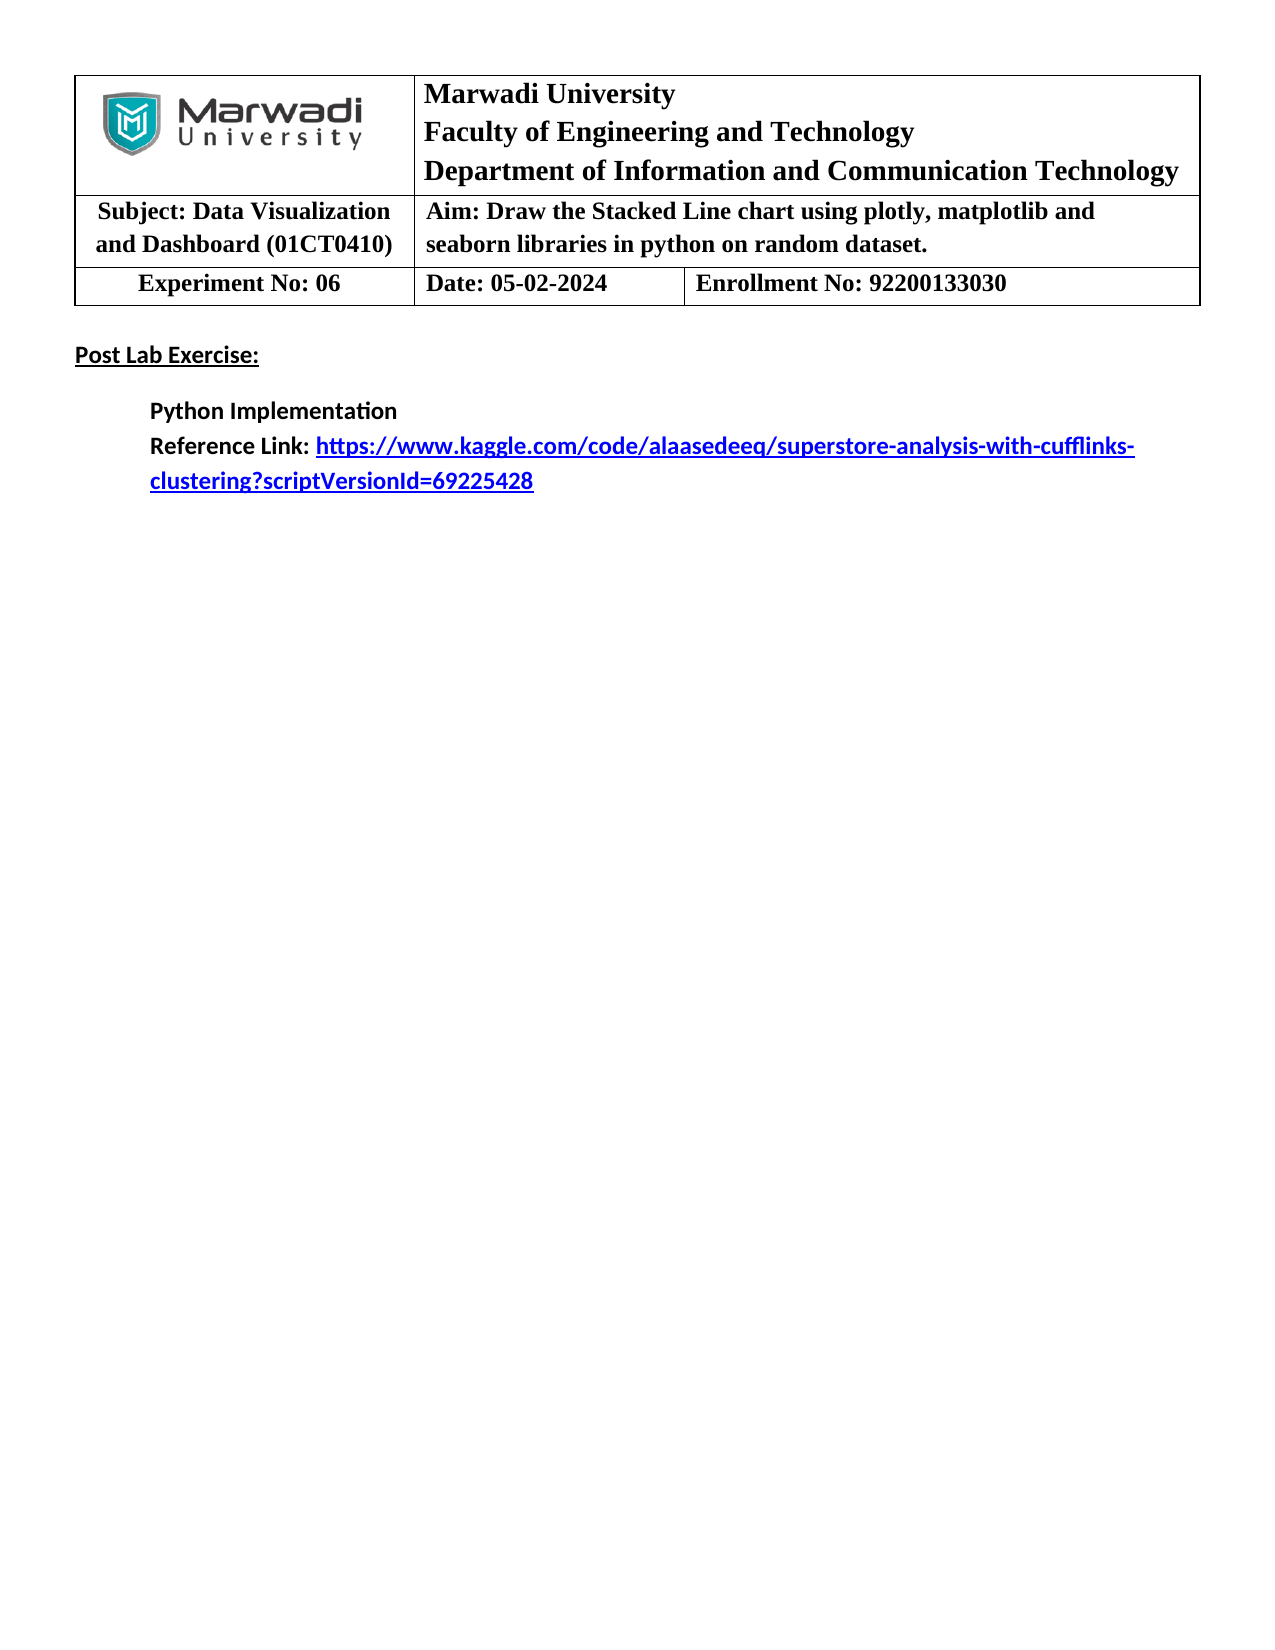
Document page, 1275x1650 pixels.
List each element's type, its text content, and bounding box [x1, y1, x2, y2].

text Post Lab Exercise: [75, 339, 1200, 369]
list Reference Link: https://www.kaggle.com/code/alaasedeeq/superstore-analysis-with-cufflinks-clustering?scriptVersionId=69225428 [150, 430, 1200, 495]
picture [87, 76, 377, 172]
list Python Implementation [150, 395, 1200, 425]
